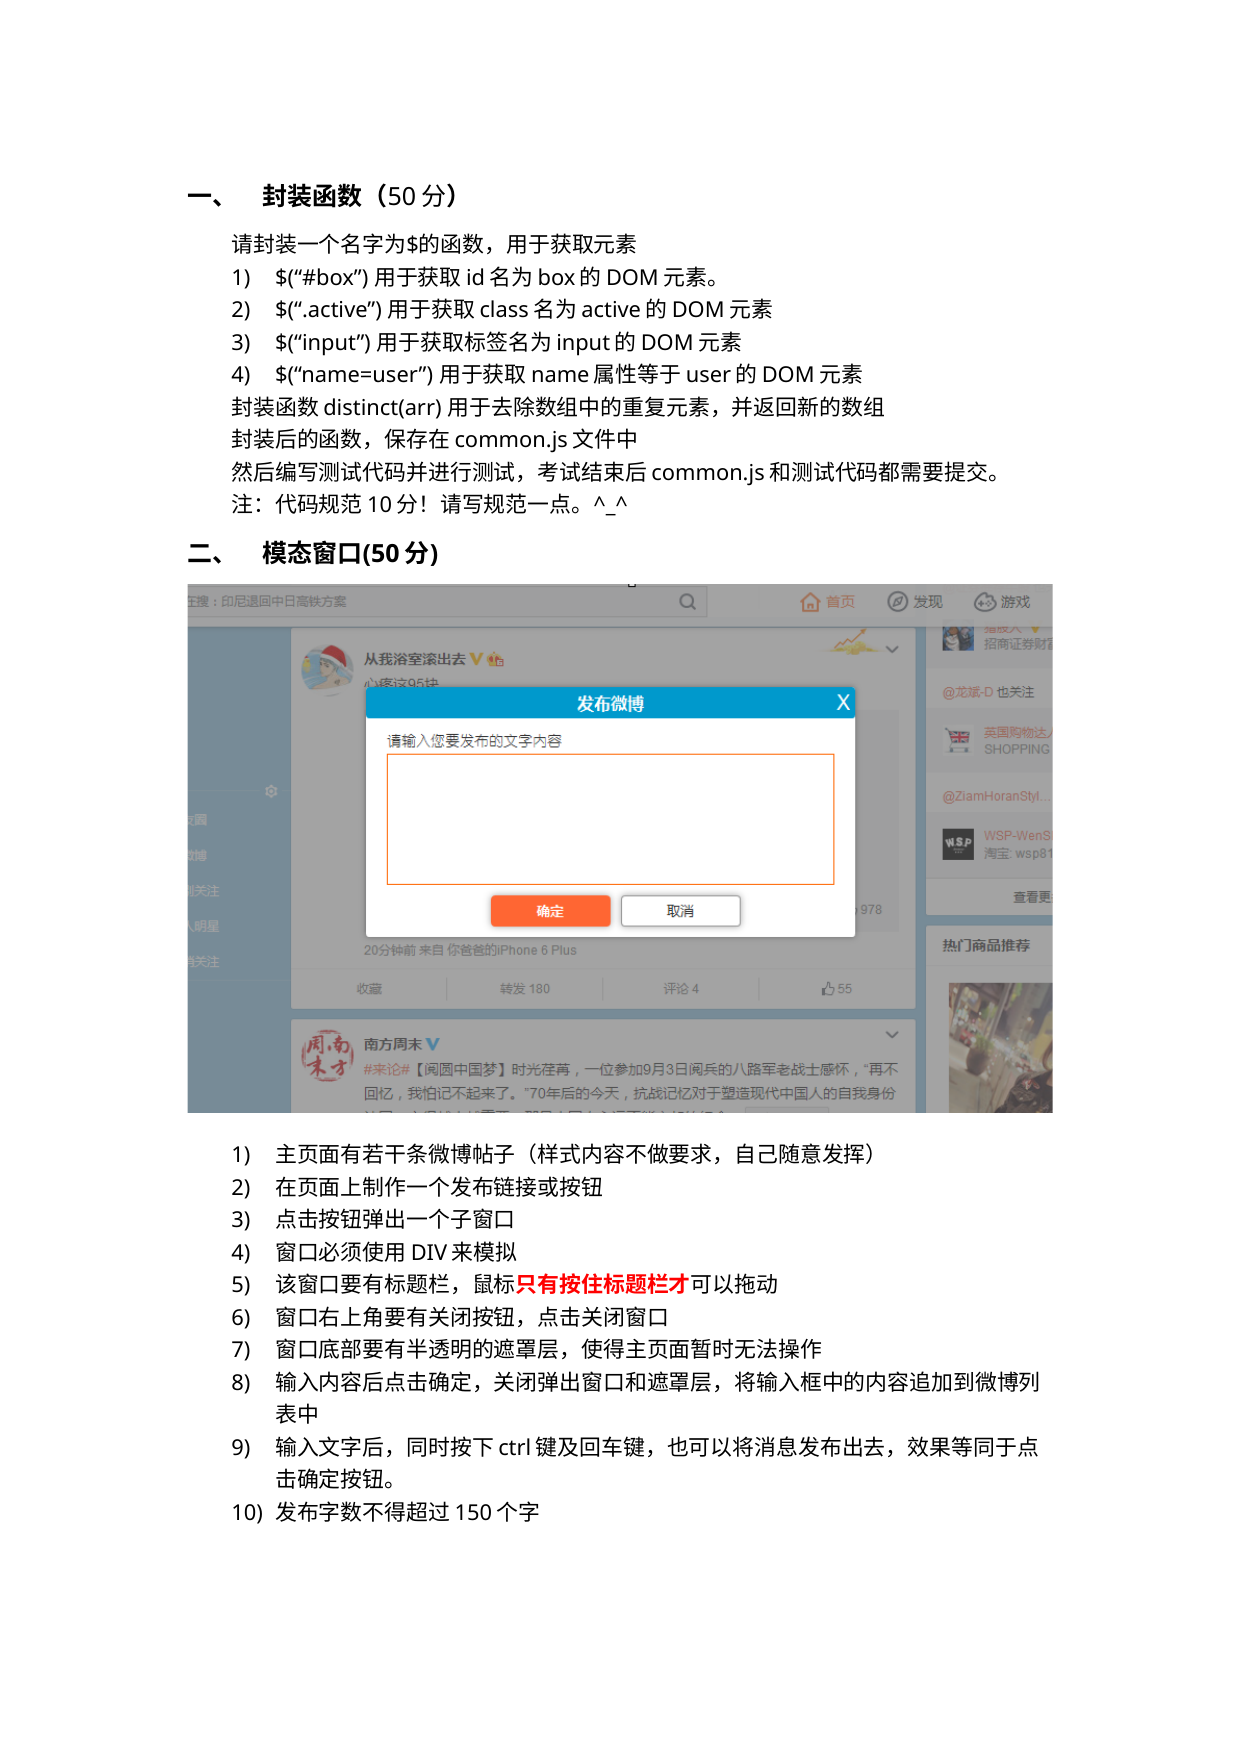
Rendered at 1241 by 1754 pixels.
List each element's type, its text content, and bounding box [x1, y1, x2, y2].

list 主页面有若干条微博帖子（样式内容不做要求，自己随意发挥） [231, 1137, 1053, 1169]
list 封装函数（50分） [187, 162, 1053, 227]
list 窗口右上角要有关闭按钮，点击关闭窗口 [231, 1299, 1053, 1332]
list $(“input”) 用于获取标签名为input的DOM元素 [231, 324, 1053, 357]
text 请封装一个名字为$的函数，用于获取元素 [187, 227, 1053, 259]
text 封装后的函数，保存在common.js文件中 [231, 422, 1053, 454]
picture [187, 584, 1053, 1113]
list $(“name=user”) 用于获取name属性等于user的DOM元素 [231, 357, 1053, 389]
list 该窗口要有标题栏，鼠标只有按住标题栏才可以拖动 [231, 1267, 1053, 1299]
list 模态窗口(50分) [187, 519, 1053, 584]
list $(“#box”) 用于获取id名为box的DOM元素。 [231, 259, 1053, 292]
list 输入内容后点击确定，关闭弹出窗口和遮罩层，将输入框中的内容追加到微博列表中 [231, 1364, 1053, 1429]
text 注：代码规范10分！请写规范一点。^_^ [231, 487, 1053, 519]
list 发布字数不得超过150个字 [231, 1494, 1053, 1527]
list $(“.active”) 用于获取class名为active的DOM元素 [231, 292, 1053, 324]
list 点击按钮弹出一个子窗口 [231, 1202, 1053, 1234]
text 然后编写测试代码并进行测试，考试结束后common.js和测试代码都需要提交。 [231, 454, 1053, 487]
list 窗口底部要有半透明的遮罩层，使得主页面暂时无法操作 [231, 1332, 1053, 1364]
list 在页面上制作一个发布链接或按钮 [231, 1169, 1053, 1202]
list 输入文字后，同时按下ctrl键及回车键，也可以将消息发布出去，效果等同于点击确定按钮。 [231, 1429, 1053, 1494]
list 窗口必须使用DIV来模拟 [231, 1234, 1053, 1267]
text 封装函数distinct(arr) 用于去除数组中的重复元素，并返回新的数组 [231, 389, 1053, 422]
